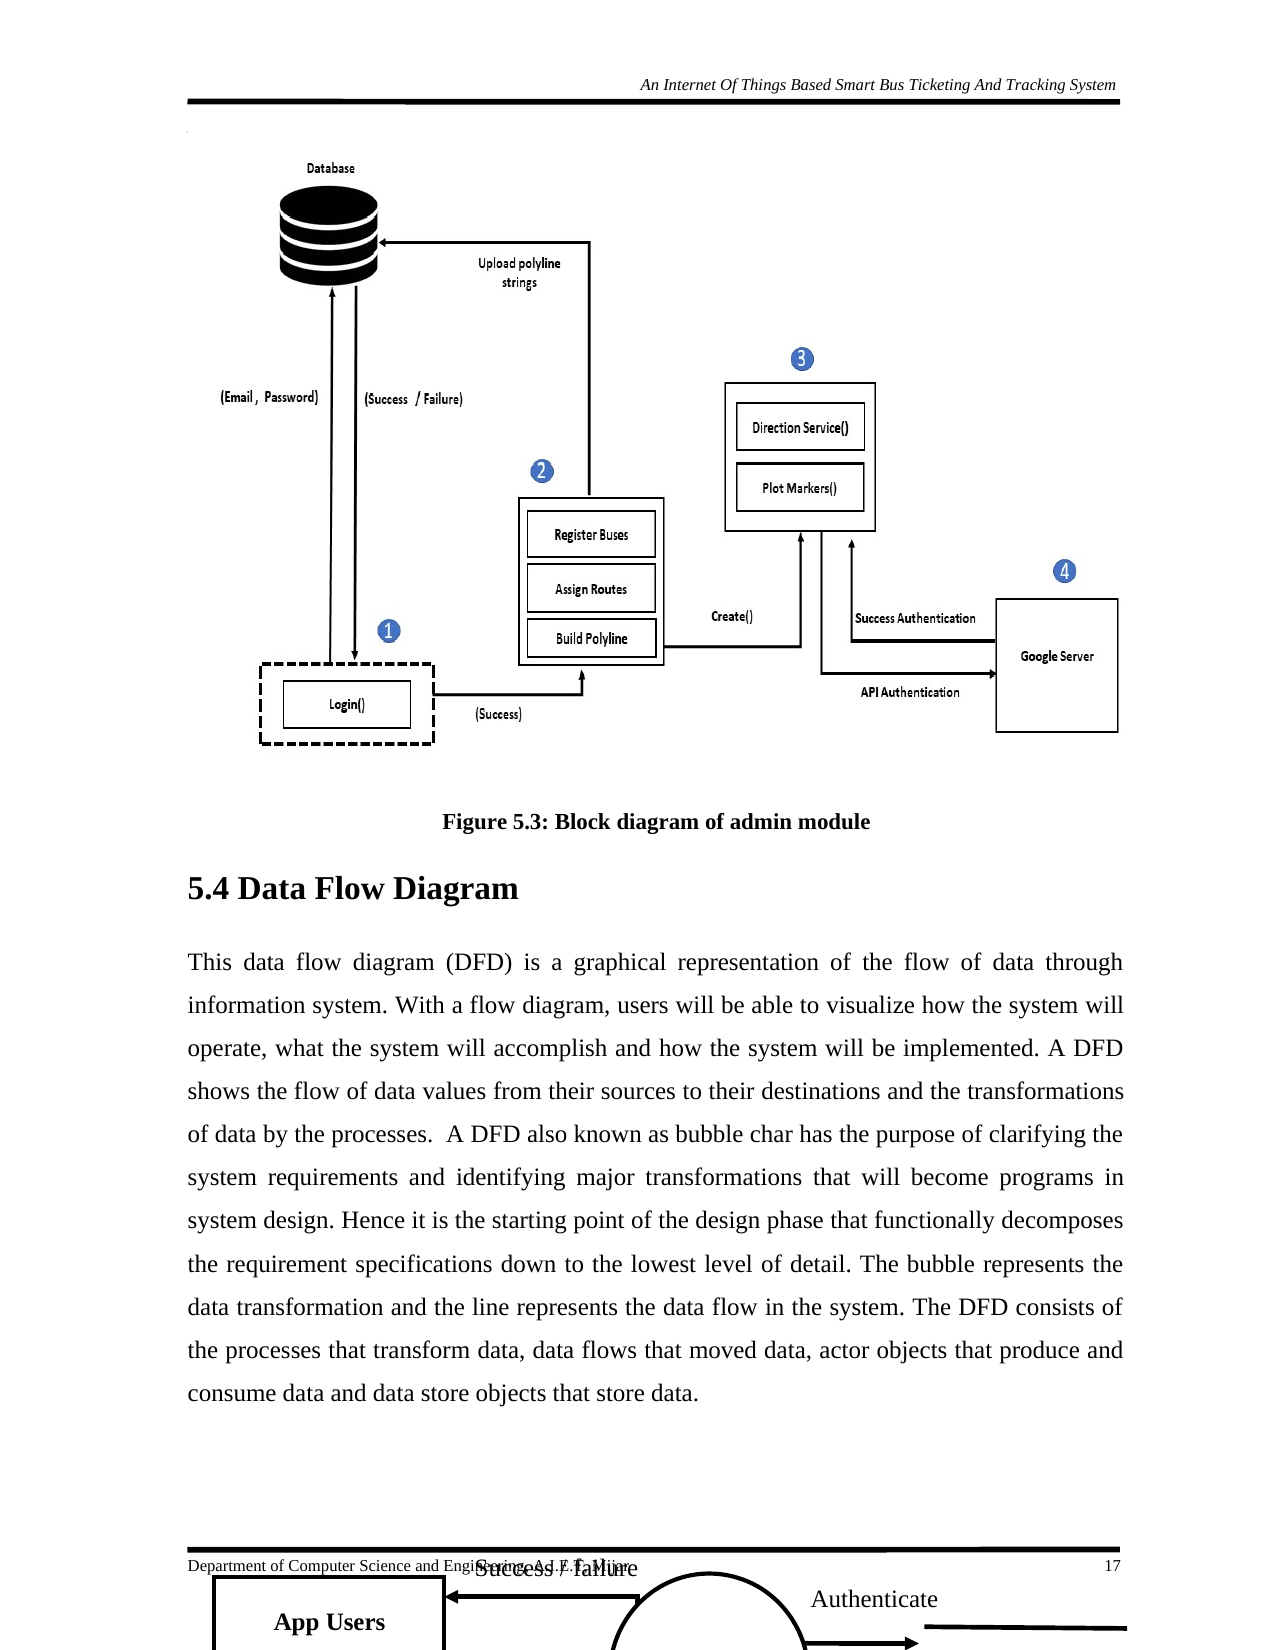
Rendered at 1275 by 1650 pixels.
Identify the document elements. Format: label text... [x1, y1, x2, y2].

text This data flow diagram (DFD) is a graphical representation of the flow of data through information system. With a flow diagram, users will be able to visualize how the system will operate, what the system will accomplish and how the system will be implemented. A DFD shows the flow of data values from their sources to their destinations and the transformations of data by the processes. A DFD also known as bubble char has the purpose of clarifying the system requirements and identifying major transformations that will become programs in system design. Hence it is the starting point of the design phase that functionally decomposes the requirement specifications down to the lowest level of detail. The bubble represents the data transformation and the line represents the data flow in the system. The DFD consists of the processes that transform data, data flows that moved data, actor objects that produce and consume data and data store objects that store data. [187, 947, 1125, 1407]
text 5.4 Data Flow Diagram [187, 868, 1125, 907]
text Figure 5.3: Block diagram of admin module [187, 808, 1125, 834]
picture [187, 112, 1172, 774]
